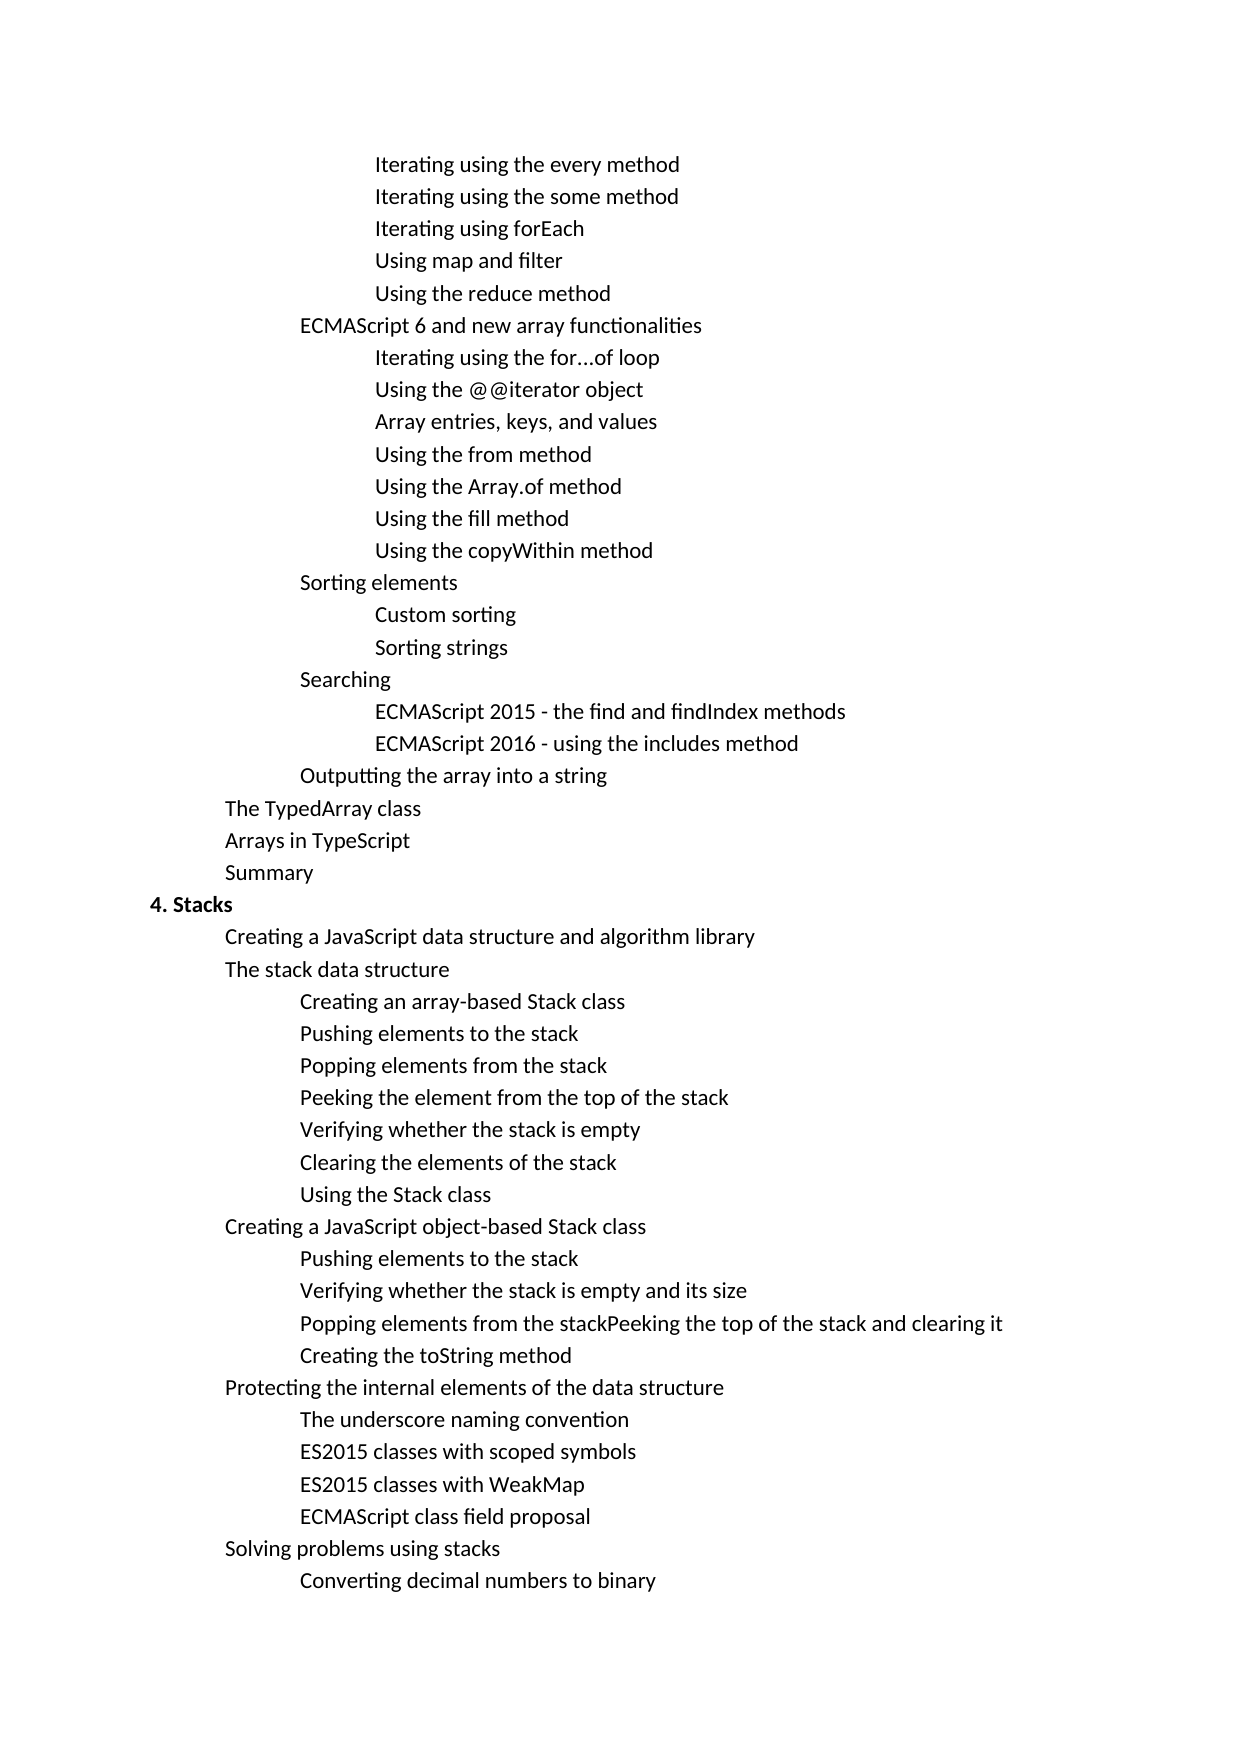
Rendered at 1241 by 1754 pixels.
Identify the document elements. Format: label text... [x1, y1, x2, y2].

text Array entries, keys, and values [375, 407, 1090, 436]
text Verifying whether the stack is empty and its size [300, 1277, 1090, 1304]
text Iterating using the every method [375, 150, 1090, 178]
text Sorting elements [300, 568, 1090, 596]
text Solving problems using stacks [225, 1534, 1090, 1562]
text Summary [225, 858, 1090, 886]
text Protecting the internal elements of the data structure [225, 1373, 1090, 1401]
text Pushing elements to the stack [300, 1244, 1090, 1272]
text ECMAScript 6 and new array functionalities [300, 311, 1090, 339]
text Creating the toString method [300, 1341, 1090, 1369]
text Creating a JavaScript data structure and algorithm library [225, 922, 1090, 951]
text Iterating using the some method [375, 182, 1090, 210]
text Iterating using forEach [375, 214, 1090, 242]
text ECMAScript 2015 - the find and findIndex methods [375, 697, 1090, 725]
text Creating a JavaScript object-based Stack class [225, 1212, 1090, 1240]
text Peeking the element from the top of the stack [300, 1083, 1090, 1111]
text ECMAScript 2016 - using the includes method [375, 729, 1090, 757]
text Verifying whether the stack is empty [300, 1116, 1090, 1144]
text Converting decimal numbers to binary [300, 1566, 1090, 1594]
text Searching [300, 665, 1090, 693]
text Using the from method [375, 440, 1090, 468]
text Outputting the array into a string [300, 762, 1090, 789]
text 4. Stacks [150, 890, 1090, 918]
text Using the Array.of method [375, 472, 1090, 500]
text Arrays in TypeScript [225, 826, 1090, 854]
text ES2015 classes with WeakMap [300, 1470, 1090, 1498]
text Popping elements from the stackPeeking the top of the stack and clearing it [300, 1309, 1090, 1337]
text The TypedArray class [225, 794, 1090, 822]
text Using the @@iterator object [375, 375, 1090, 403]
text Creating an array-based Stack class [300, 987, 1090, 1015]
text Sorting strings [375, 633, 1090, 661]
text Clearing the elements of the stack [300, 1148, 1090, 1176]
text The stack data structure [225, 955, 1090, 983]
text Using the copyWithin method [375, 536, 1090, 564]
text Using map and filter [375, 247, 1090, 274]
text Popping elements from the stack [300, 1051, 1090, 1079]
text Using the Stack class [300, 1180, 1090, 1208]
text Iterating using the for...of loop [375, 343, 1090, 371]
text Using the reduce method [375, 279, 1090, 307]
text The underscore naming convention [300, 1405, 1090, 1433]
text Using the fill method [375, 504, 1090, 532]
text ECMAScript class field proposal [300, 1502, 1090, 1530]
text ES2015 classes with scoped symbols [300, 1437, 1090, 1466]
text Pushing elements to the stack [300, 1019, 1090, 1047]
text Custom sorting [375, 601, 1090, 629]
